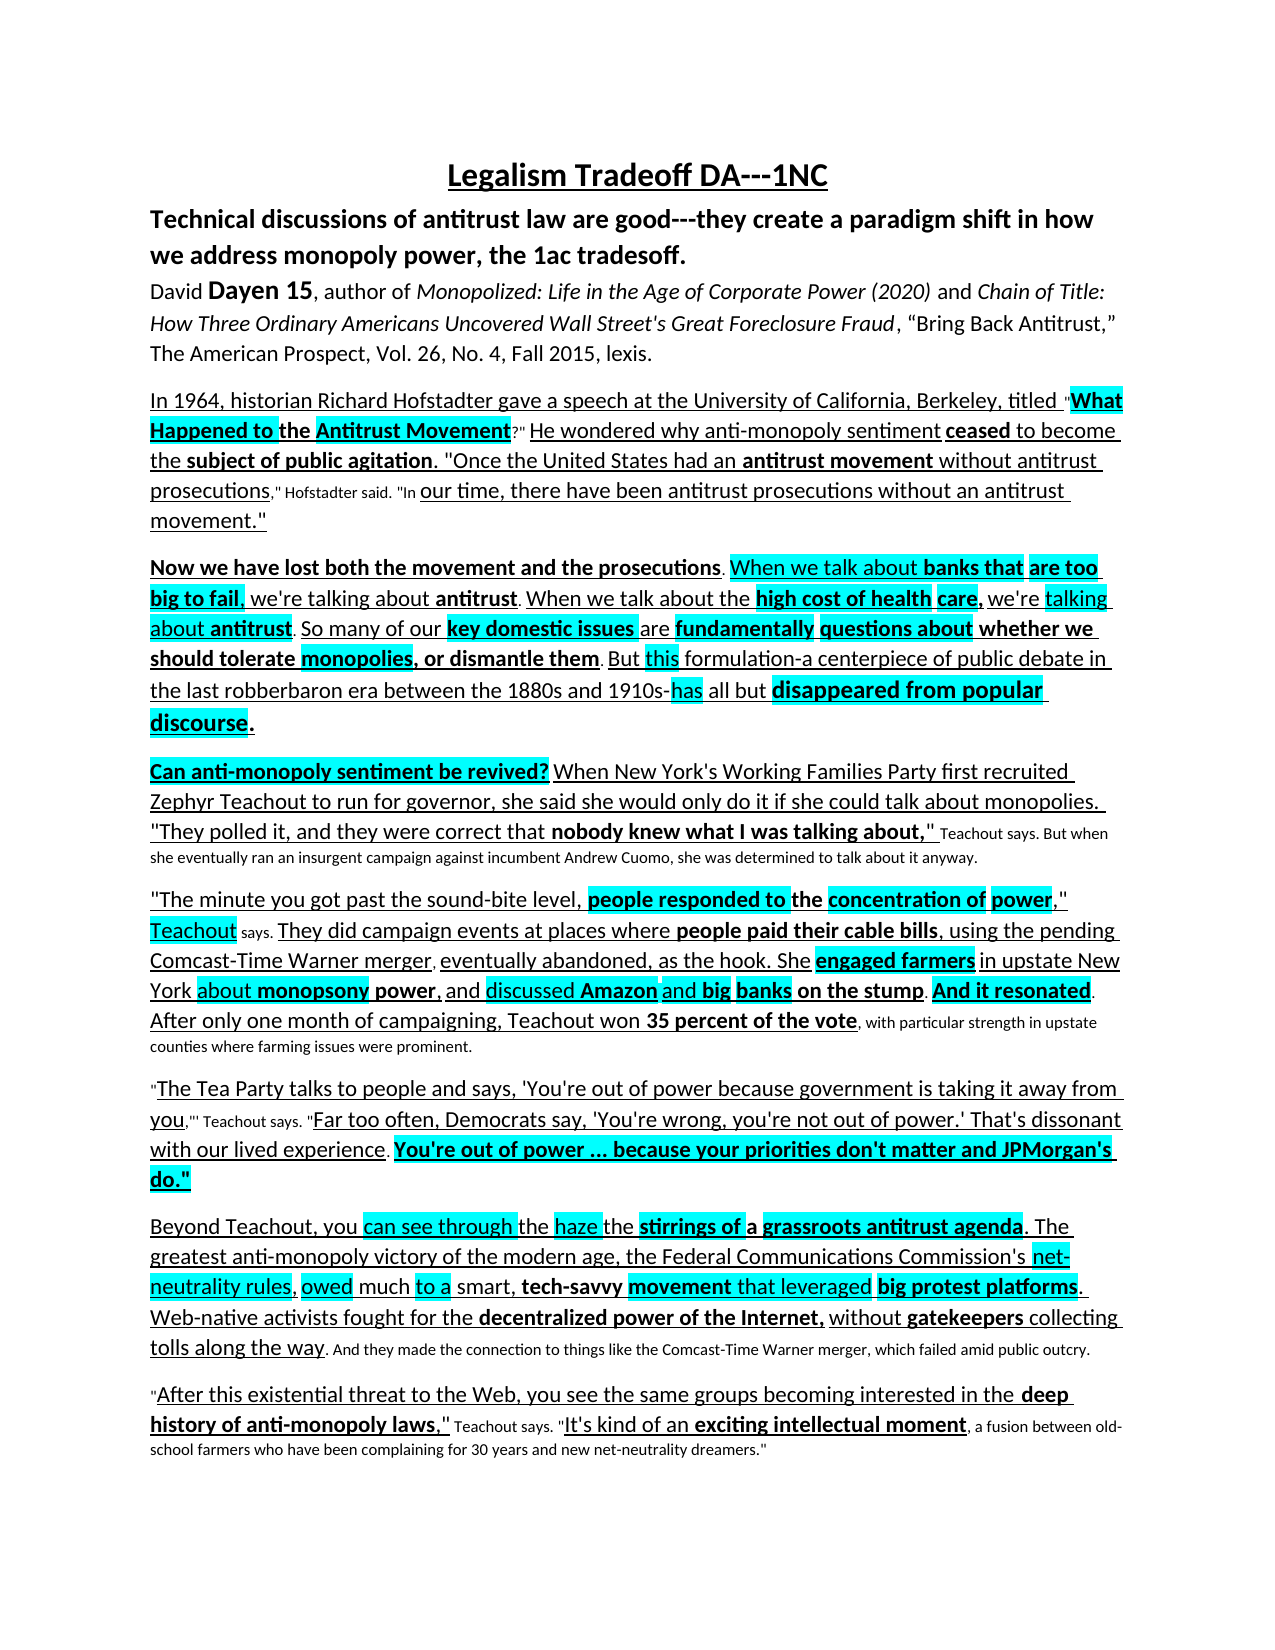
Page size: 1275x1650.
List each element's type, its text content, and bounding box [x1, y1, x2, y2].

text David Dayen 15, author of Monopolized: Life in the Age of Corporate Power (2020) and Chain of Title: How Three Ordinary Americans Uncovered Wall Street's Great Foreclosure Fraud, “Bring Back Antitrust,” The American Prospect, Vol. 26, No. 4, Fall 2015, lexis. [150, 273, 1125, 367]
text Can anti-monopoly sentiment be revived? When New York's Working Families Party first recruited Zephyr Teachout to run for governor, she said she would only do it if she could talk about monopolies. "They polled it, and they were correct that nobody knew what I was talking about," Teachout says. But when she eventually ran an insurgent campaign against incumbent Andrew Cuomo, she was determined to talk about it anyway. [150, 757, 1125, 867]
text Now we have lost both the movement and the prosecutions. When we talk about banks that are too big to fail, we're talking about antitrust. When we talk about the high cost of health care, we're talking about antitrust. So many of our key domestic issues are fundamentally questions about whether we should tolerate monopolies, or dismantle them. But this formulation-a centerpiece of public debate in the last robberbaron era between the 1880s and 1910s-has all but disappeared from popular discourse. [150, 553, 1125, 738]
text "The minute you got past the sound-bite level, people responded to the concentration of power," Teachout says. They did campaign events at places where people paid their cable bills, using the pending Comcast-Time Warner merger, eventually abandoned, as the hook. She engaged farmers in upstate New York about monopsony power, and discussed Amazon and big banks on the stump. And it resonated. After only one month of campaigning, Teachout won 35 percent of the vote, with particular strength in upstate counties where farming issues were prominent. [150, 886, 1125, 1056]
text "The Tea Party talks to people and says, 'You're out of power because government is taking it away from you,"' Teachout says. "Far too often, Democrats say, 'You're wrong, you're not out of power.' That's dissonant with our lived experience. You're out of power ... because your priorities don't matter and JPMorgan's do." [150, 1074, 1125, 1193]
subtitle Technical discussions of antitrust law are good---they create a paradigm shift in how we address monopoly power, the 1ac tradesoff. [150, 202, 1125, 271]
text In 1964, historian Richard Hofstadter gave a speech at the University of California, Berkeley, titled "What Happened to the Antitrust Movement?" He wondered why anti-monopoly sentiment ceased to become the subject of public agitation. "Once the United States had an antitrust movement without antitrust prosecutions," Hofstadter said. "In our time, there have been antitrust prosecutions without an antitrust movement." [150, 386, 1125, 535]
subtitle Legalism Tradeoff DA---1NC [150, 154, 1125, 195]
text Beyond Teachout, you can see through the haze the stirrings of a grassroots antitrust agenda. The greatest anti-monopoly victory of the modern age, the Federal Communications Commission's net-neutrality rules, owed much to a smart, tech-savvy movement that leveraged big protest platforms. Web-native activists fought for the decentralized power of the Internet, without gatekeepers collecting tolls along the way. And they made the connection to things like the Comcast-Time Warner merger, which failed amid public outcry. [150, 1212, 1125, 1361]
text "After this existential threat to the Web, you see the same groups becoming interested in the deep history of anti-monopoly laws," Teachout says. "It's kind of an exciting intellectual moment, a fusion between old-school farmers who have been complaining for 30 years and new net-neutrality dreamers." [150, 1380, 1125, 1460]
